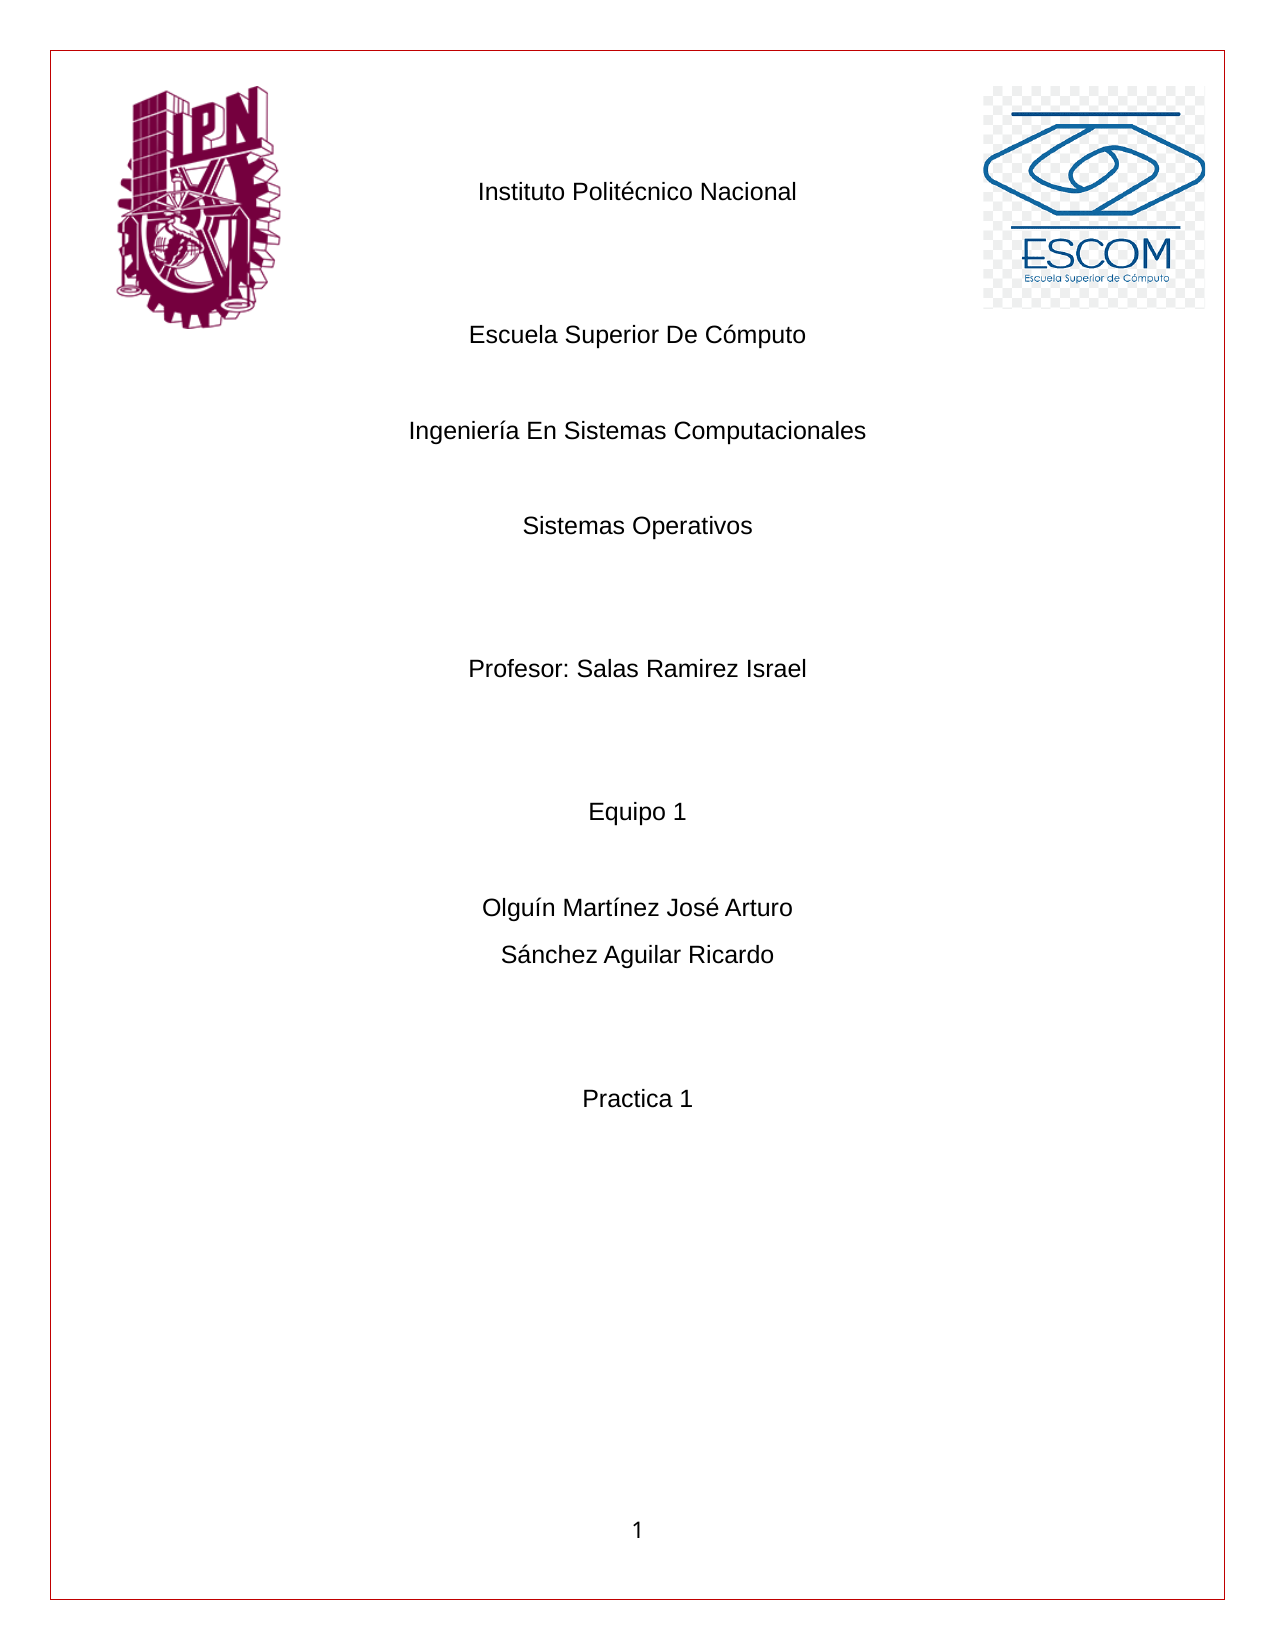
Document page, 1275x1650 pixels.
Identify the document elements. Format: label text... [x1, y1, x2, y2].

text Escuela Superior De Cómputo [177, 320, 1098, 349]
text Olguín Martínez José Arturo [177, 893, 1098, 921]
picture [0, 86, 396, 329]
text Sánchez Aguilar Ricardo [177, 940, 1098, 969]
text Equipo 1 [177, 797, 1098, 826]
text Practica 1 [177, 1083, 1098, 1112]
text Profesor: Salas Ramirez Israel [177, 654, 1098, 683]
text Instituto Politécnico Nacional [396, 177, 983, 206]
text Ingeniería En Sistemas Computacionales [177, 416, 1098, 444]
picture [983, 86, 1206, 309]
text Sistemas Operativos [177, 511, 1098, 540]
